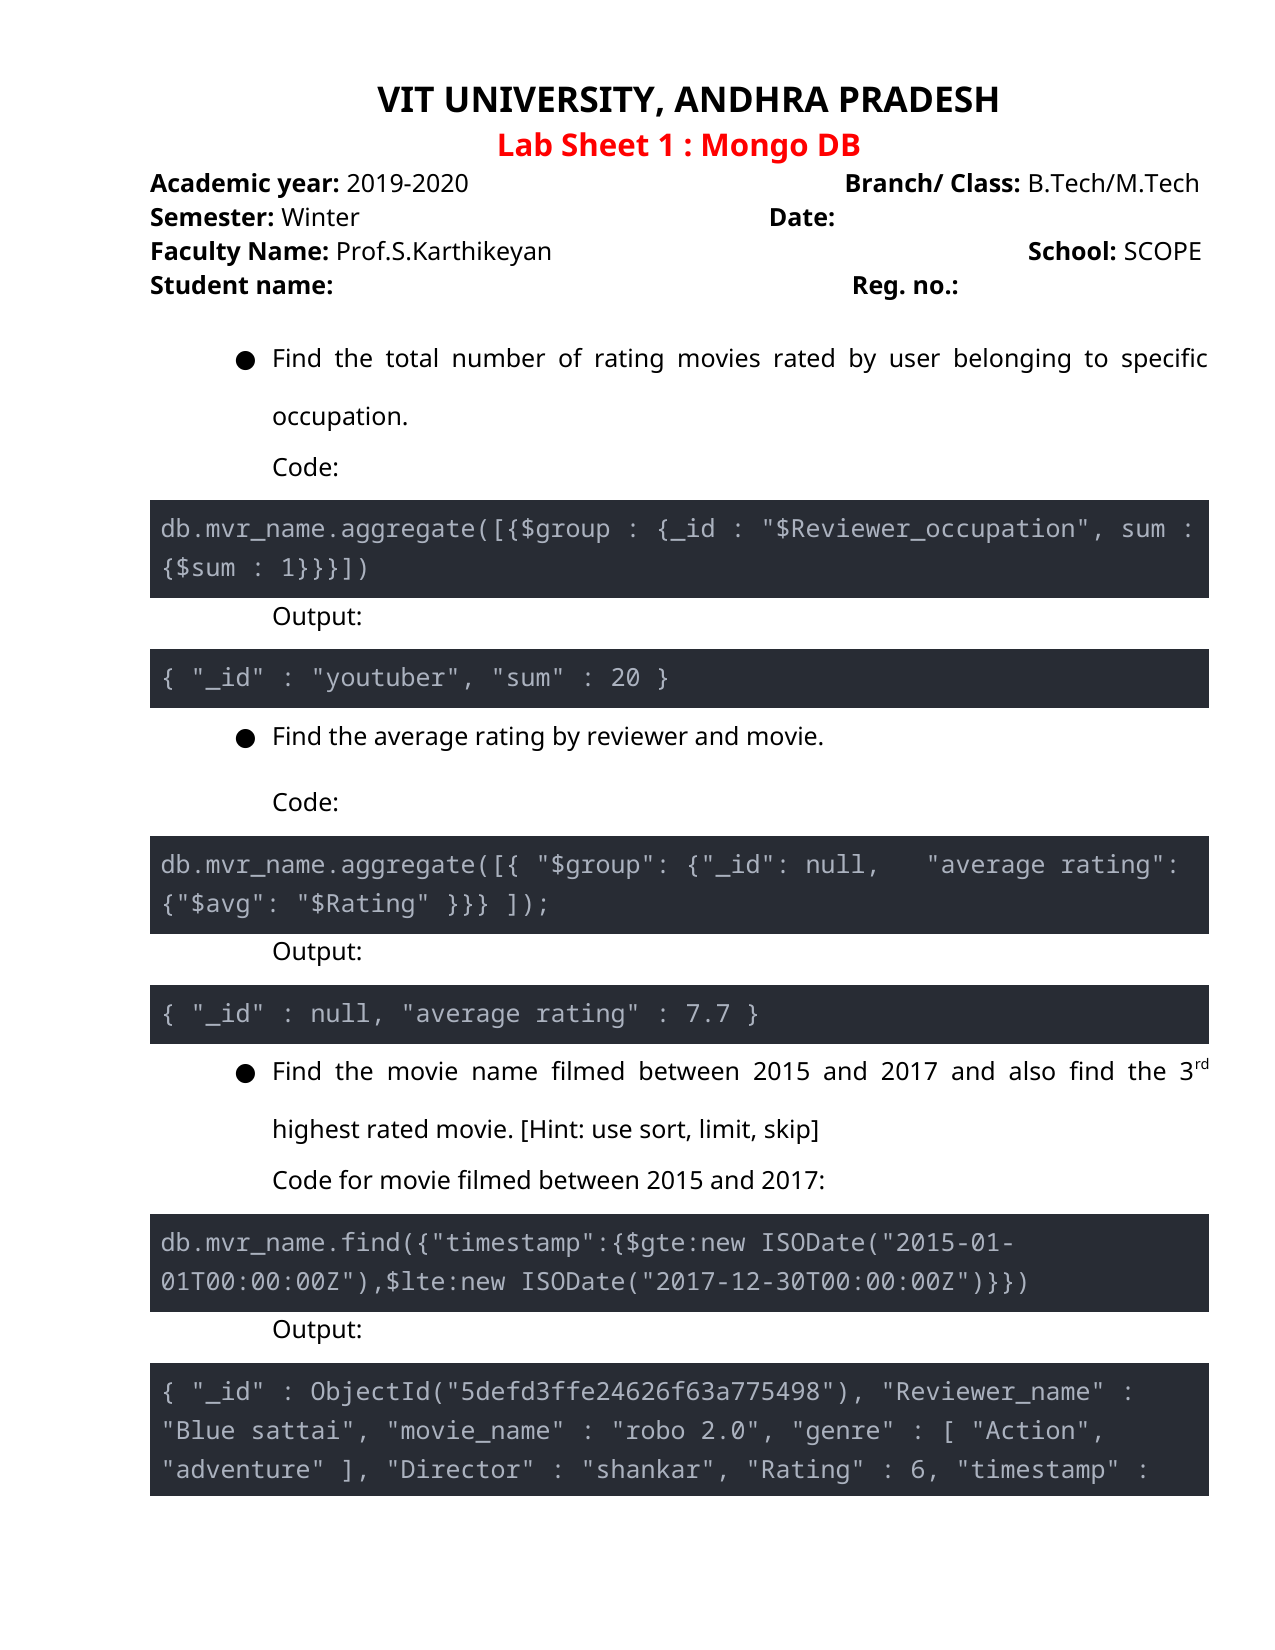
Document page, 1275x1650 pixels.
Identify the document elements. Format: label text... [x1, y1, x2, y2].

list Find the movie name filmed between 2015 and 2017 and also find the 3rd highest rated movie. [Hint: use sort, limit, skip] [234, 1044, 1209, 1146]
table_header db.mvr_name.find({"timestamp":{$gte:new ISODate("2015-01-01T00:00:00Z"),$lte:new ISODate("2017-12-30T00:00:00Z")}}) [150, 1214, 1209, 1312]
text Code for movie filmed between 2015 and 2017: [272, 1163, 1209, 1197]
table_header { "_id" : "youtuber", "sum" : 20 } [150, 649, 1209, 708]
text Code: [272, 785, 1209, 819]
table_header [150, 1363, 1209, 1496]
table_header { "_id" : null, "average rating" : 7.7 } [150, 985, 1209, 1044]
table_header db.mvr_name.aggregate([{$group : {_id : "$Reviewer_occupation", sum : {$sum : 1}}}]) [150, 500, 1209, 598]
text Output: [272, 934, 1209, 968]
text Output: [272, 598, 1209, 632]
text Code: [272, 449, 1209, 483]
list Find the total number of rating movies rated by user belonging to specific occupation. [234, 330, 1209, 432]
table_header db.mvr_name.aggregate([{ "$group": {"_id": null, "average rating":{"$avg": "$Rating" }}} ]); [150, 836, 1209, 934]
text Output: [272, 1312, 1209, 1346]
list Find the average rating by reviewer and movie. [234, 708, 1209, 759]
